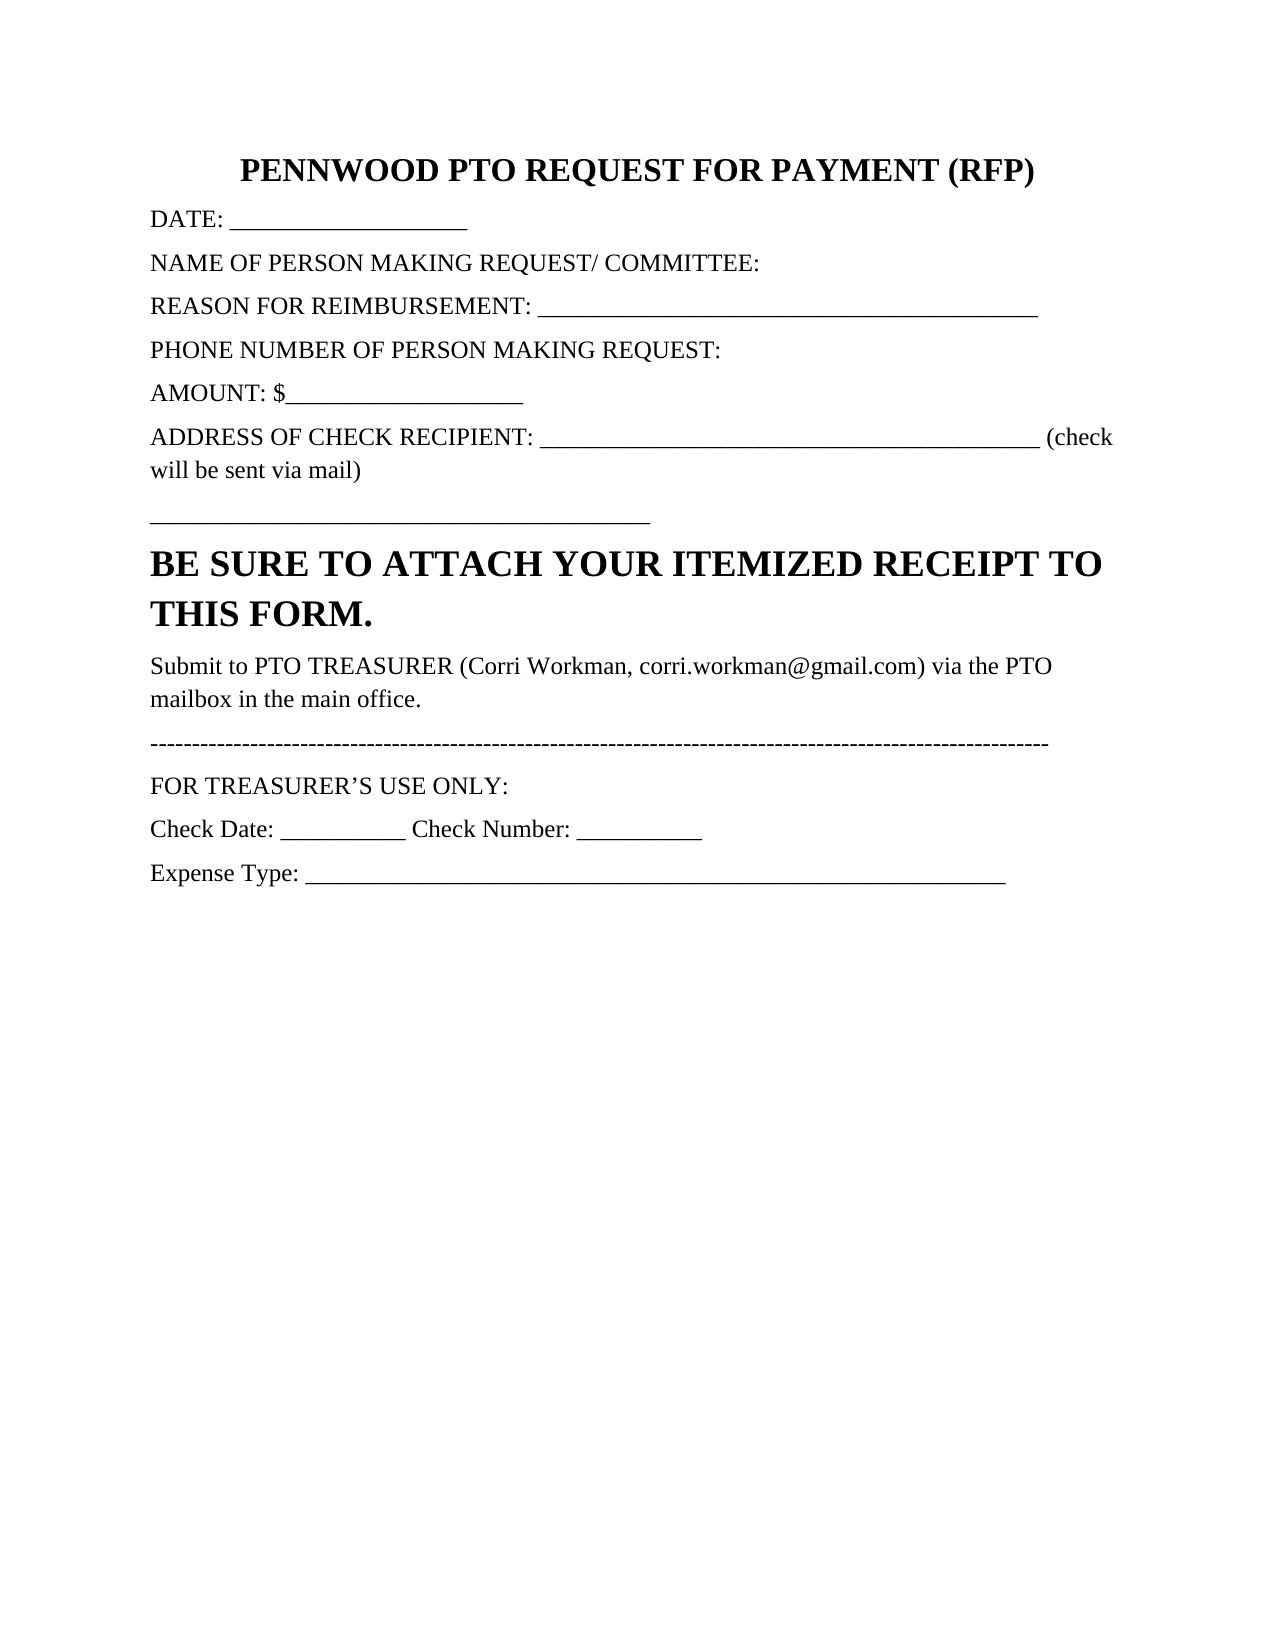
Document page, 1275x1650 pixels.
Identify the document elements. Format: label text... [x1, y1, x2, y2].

text PHONE NUMBER OF PERSON MAKING REQUEST: [150, 335, 1125, 363]
text Submit to PTO TREASURER (Corri Workman, corri.workman@gmail.com) via the PTO mailbox in the main office. [150, 651, 1125, 713]
text NAME OF PERSON MAKING REQUEST/ COMMITTEE: [150, 248, 1125, 277]
text REASON FOR REIMBURSEMENT: ________________________________________ [150, 291, 1125, 320]
text ADDRESS OF CHECK RECIPIENT: ________________________________________ (check will be sent via mail) [150, 422, 1125, 483]
text BE SURE TO ATTACH YOUR ITEMIZED RECEIPT TO THIS FORM. [150, 542, 1125, 634]
text PENNWOOD PTO REQUEST FOR PAYMENT (RFP) [150, 150, 1125, 188]
text ------------------------------------------------------------------------------------------------------------ [150, 728, 1125, 756]
text FOR TREASURER’S USE ONLY: [150, 771, 1125, 800]
text AMOUNT: $___________________ [150, 378, 1125, 407]
text Check Date: __________ Check Number: __________ [150, 814, 1125, 843]
text DATE: ___________________ [150, 204, 1125, 233]
text ________________________________________ [150, 498, 1125, 527]
text Expense Type: ________________________________________________________ [150, 858, 1125, 887]
